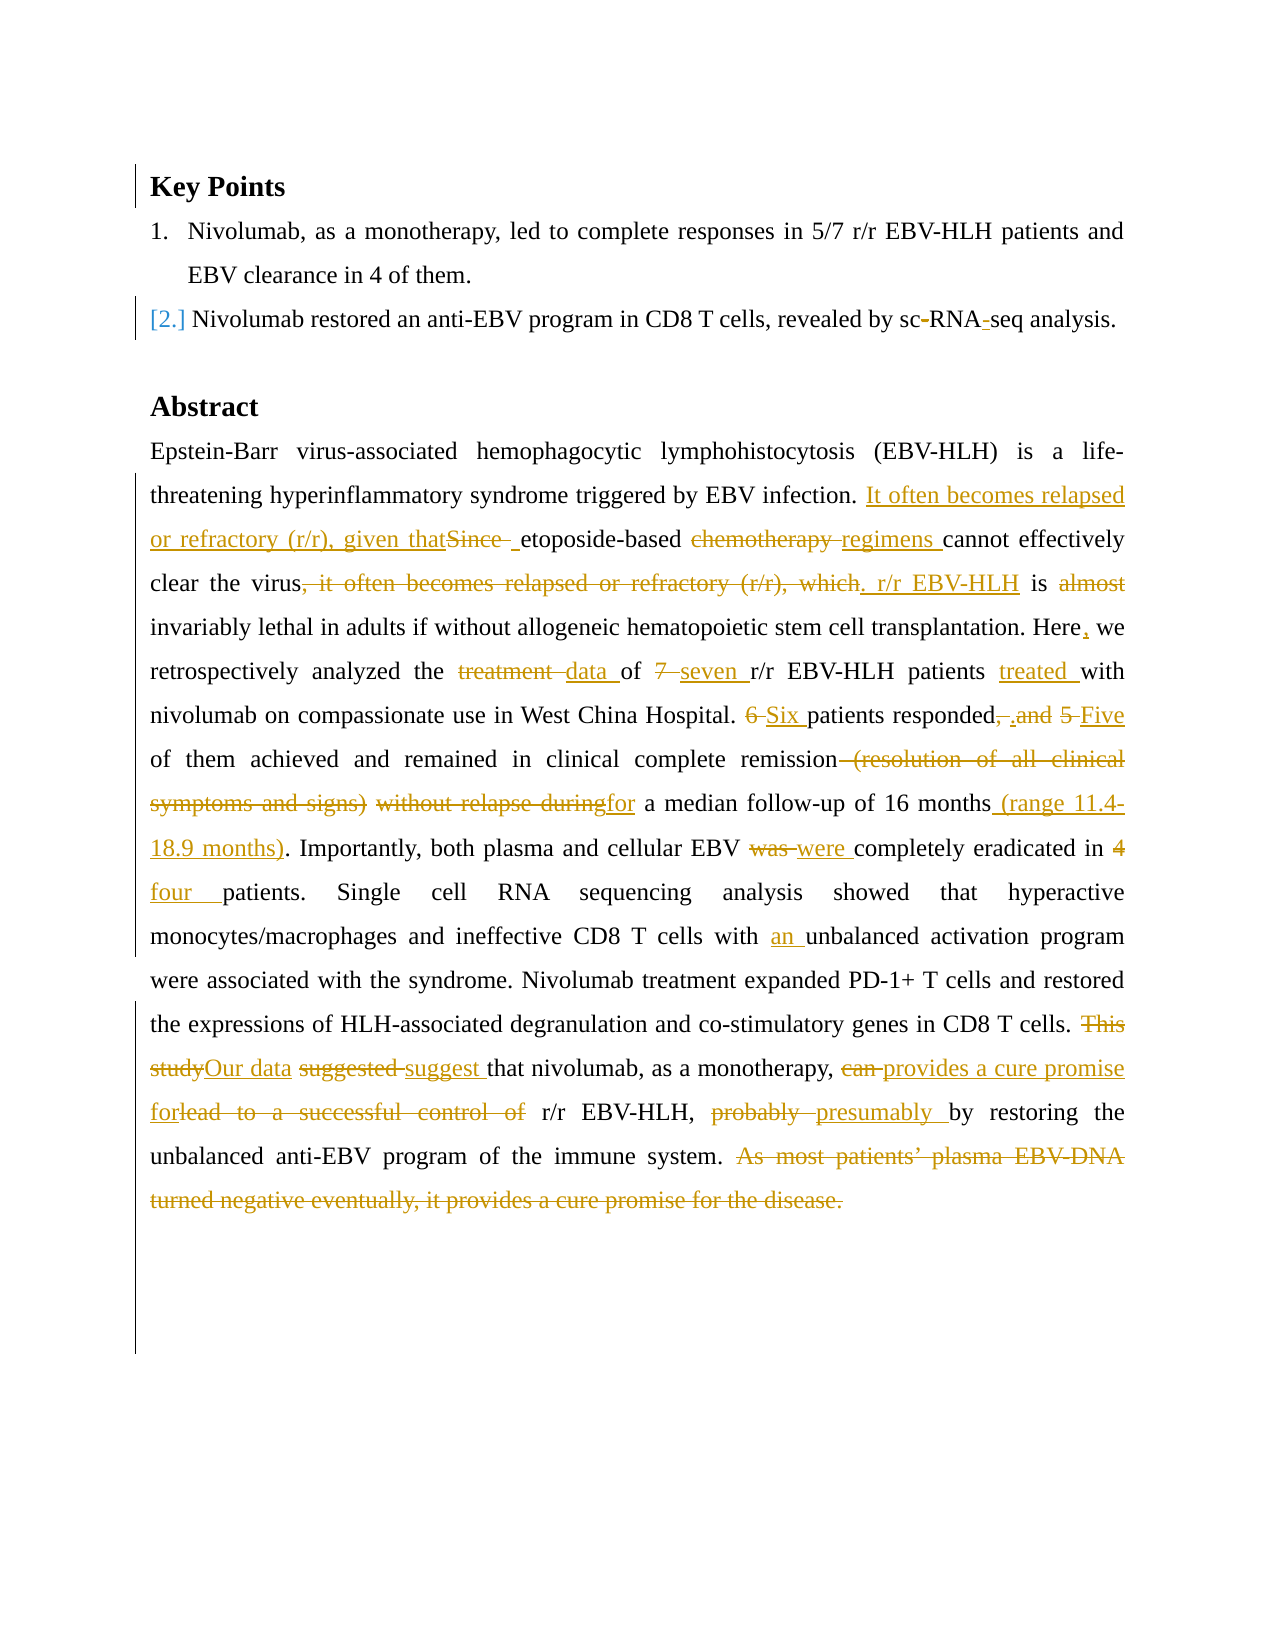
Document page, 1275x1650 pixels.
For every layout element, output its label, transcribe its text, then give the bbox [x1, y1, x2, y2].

text Abstract [150, 384, 1125, 428]
list Nivolumab restored an anti-EBV program in CD8 T cells, revealed by scRNAseq analysis. [150, 296, 1125, 340]
list Nivolumab, as a monotherapy, led to complete responses in 5/7 r/r EBV-HLH patients and EBV clearance in 4 of them. [150, 208, 1125, 296]
text Key Points [150, 164, 1125, 208]
text Epstein-Barr virus-associated hemophagocytic lymphohistocytosis (EBV-HLH) is a life-threatening hyperinflammatory syndrome triggered by EBV infection. etoposide-based cannot effectively clear the virus is invariably lethal in adults if without allogeneic hematopoietic stem cell transplantation. Here we retrospectively analyzed the of r/r EBV-HLH patients with nivolumab on compassionate use in West China Hospital. patients responded of them achieved and remained in clinical complete remission a median follow-up of 16 months. Importantly, both plasma and cellular EBV completely eradicated in patients. Single cell RNA sequencing analysis showed that hyperactive monocytes/macrophages and ineffective CD8 T cells with unbalanced activation program were associated with the syndrome. Nivolumab treatment expanded PD-1+ T cells and restored the expressions of HLH-associated degranulation and co-stimulatory genes in CD8 T cells. that nivolumab, as a monotherapy, r/r EBV-HLH, by restoring the unbalanced anti-EBV program of the immune system. [150, 428, 1125, 1222]
